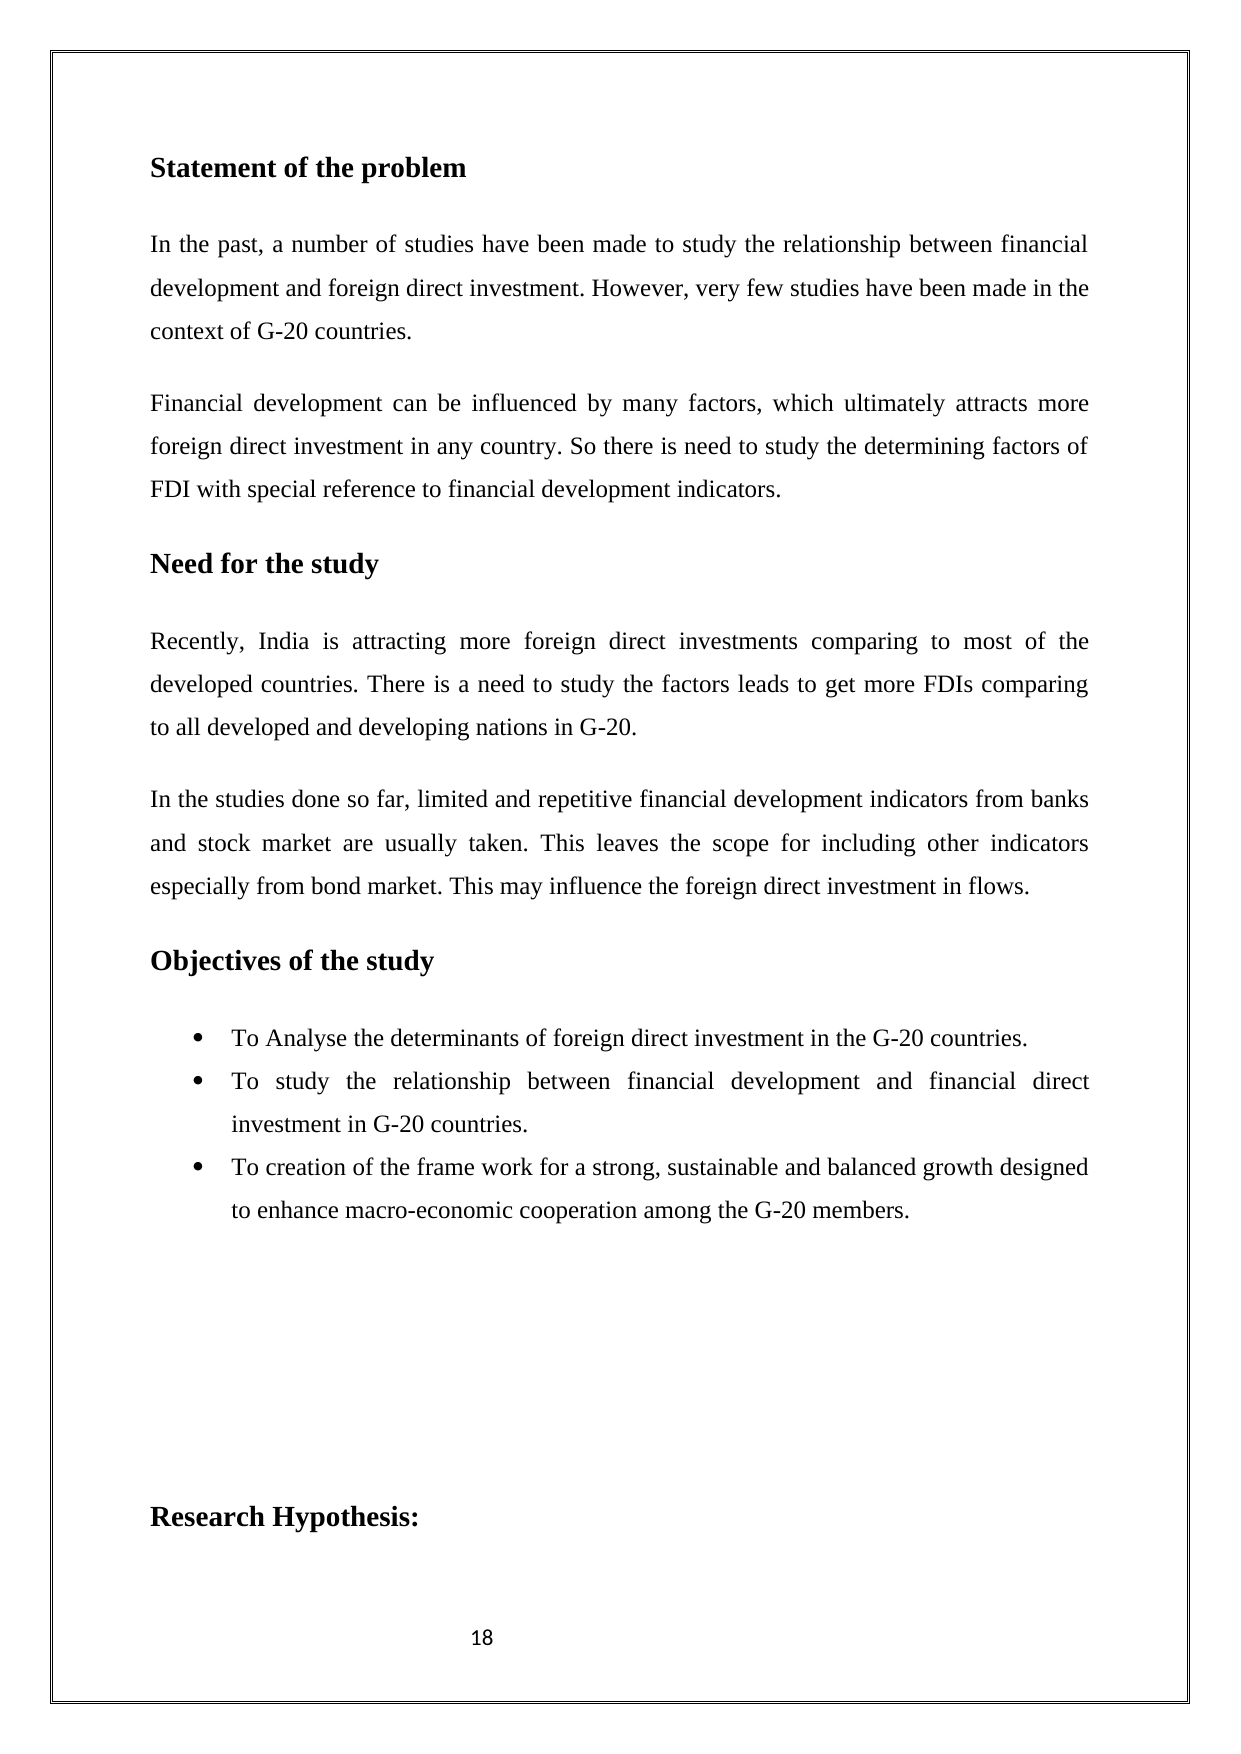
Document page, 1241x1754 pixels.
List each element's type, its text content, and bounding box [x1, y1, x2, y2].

text Need for the study [150, 547, 1090, 580]
text Objectives of the study [150, 943, 1090, 977]
text Recently, India is attracting more foreign direct investments comparing to most of the developed countries. There is a need to study the factors leads to get more FDIs comparing to all developed and developing nations in G-20. [150, 626, 1090, 741]
text Statement of the problem [150, 150, 1090, 183]
list To Analyse the determinants of foreign direct investment in the G-20 countries. [194, 1023, 1090, 1051]
text Research Hypothesis: [150, 1499, 1090, 1532]
list To creation of the frame work for a strong, sustainable and balanced growth designed to enhance macro-economic cooperation among the G-20 members. [194, 1152, 1090, 1224]
text In the past, a number of studies have been made to study the relationship between financial development and foreign direct investment. However, very few studies have been made in the context of G-20 countries. [150, 229, 1090, 344]
text Financial development can be influenced by many factors, which ultimately attracts more foreign direct investment in any country. So there is need to study the determining factors of FDI with special reference to financial development indicators. [150, 388, 1090, 503]
text In the studies done so far, limited and repetitive financial development indicators from banks and stock market are usually taken. This leaves the scope for including other indicators especially from bond market. This may influence the foreign direct investment in flows. [150, 784, 1090, 899]
list To study the relationship between financial development and financial direct investment in G-20 countries. [194, 1066, 1090, 1138]
